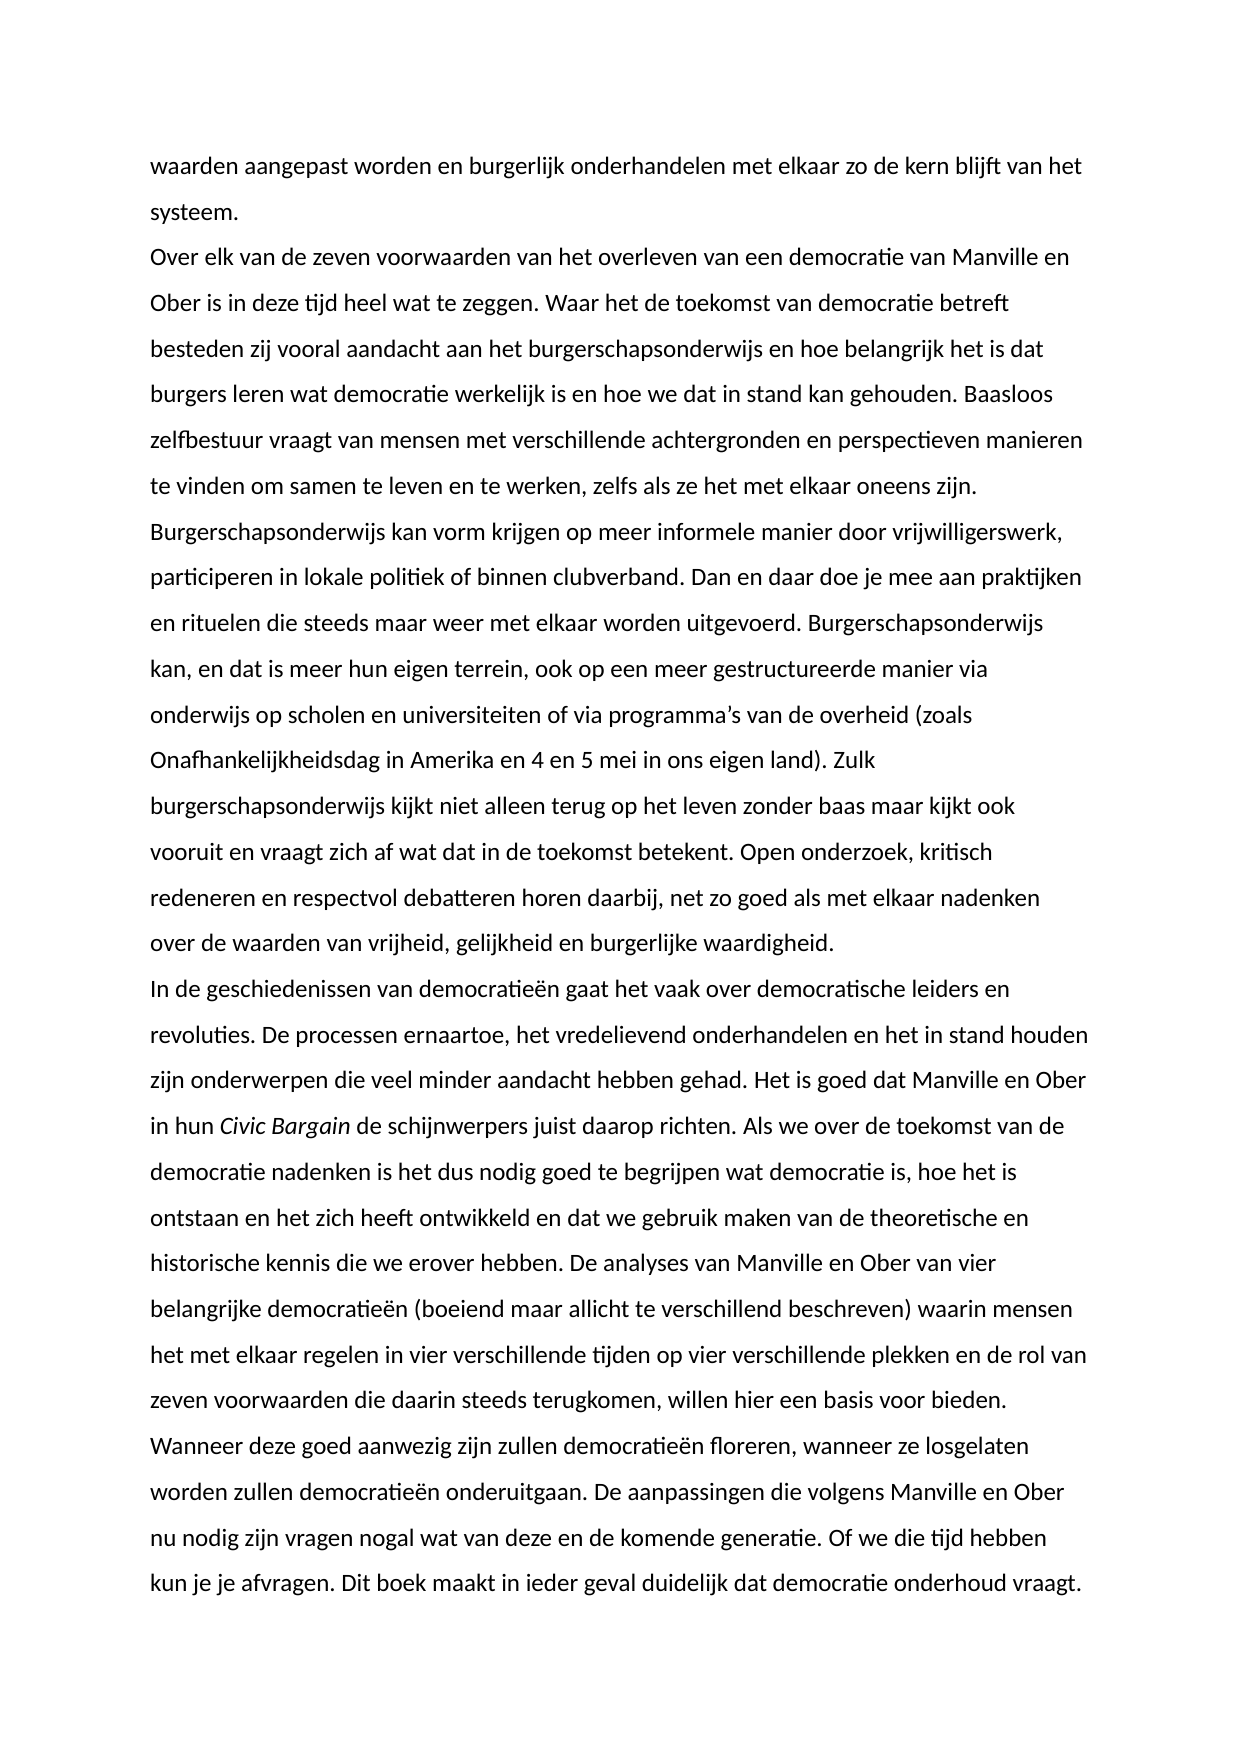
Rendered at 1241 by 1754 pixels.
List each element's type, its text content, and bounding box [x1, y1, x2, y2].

text Over elk van de zeven voorwaarden van het overleven van een democratie van Manville en Ober is in deze tijd heel wat te zeggen. Waar het de toekomst van democratie betreft besteden zij vooral aandacht aan het burgerschapsonderwijs en hoe belangrijk het is dat burgers leren wat democratie werkelijk is en hoe we dat in stand kan gehouden. Baasloos zelfbestuur vraagt van mensen met verschillende achtergronden en perspectieven manieren te vinden om samen te leven en te werken, zelfs als ze het met elkaar oneens zijn. Burgerschapsonderwijs kan vorm krijgen op meer informele manier door vrijwilligerswerk, participeren in lokale politiek of binnen clubverband. Dan en daar doe je mee aan praktijken en rituelen die steeds maar weer met elkaar worden uitgevoerd. Burgerschapsonderwijs kan, en dat is meer hun eigen terrein, ook op een meer gestructureerde manier via onderwijs op scholen en universiteiten of via programma’s van de overheid (zoals Onafhankelijkheidsdag in Amerika en 4 en 5 mei in ons eigen land). Zulk burgerschapsonderwijs kijkt niet alleen terug op het leven zonder baas maar kijkt ook vooruit en vraagt zich af wat dat in de toekomst betekent. Open onderzoek, kritisch redeneren en respectvol debatteren horen daarbij, net zo goed als met elkaar nadenken over de waarden van vrijheid, gelijkheid en burgerlijke waardigheid. [150, 241, 1090, 958]
